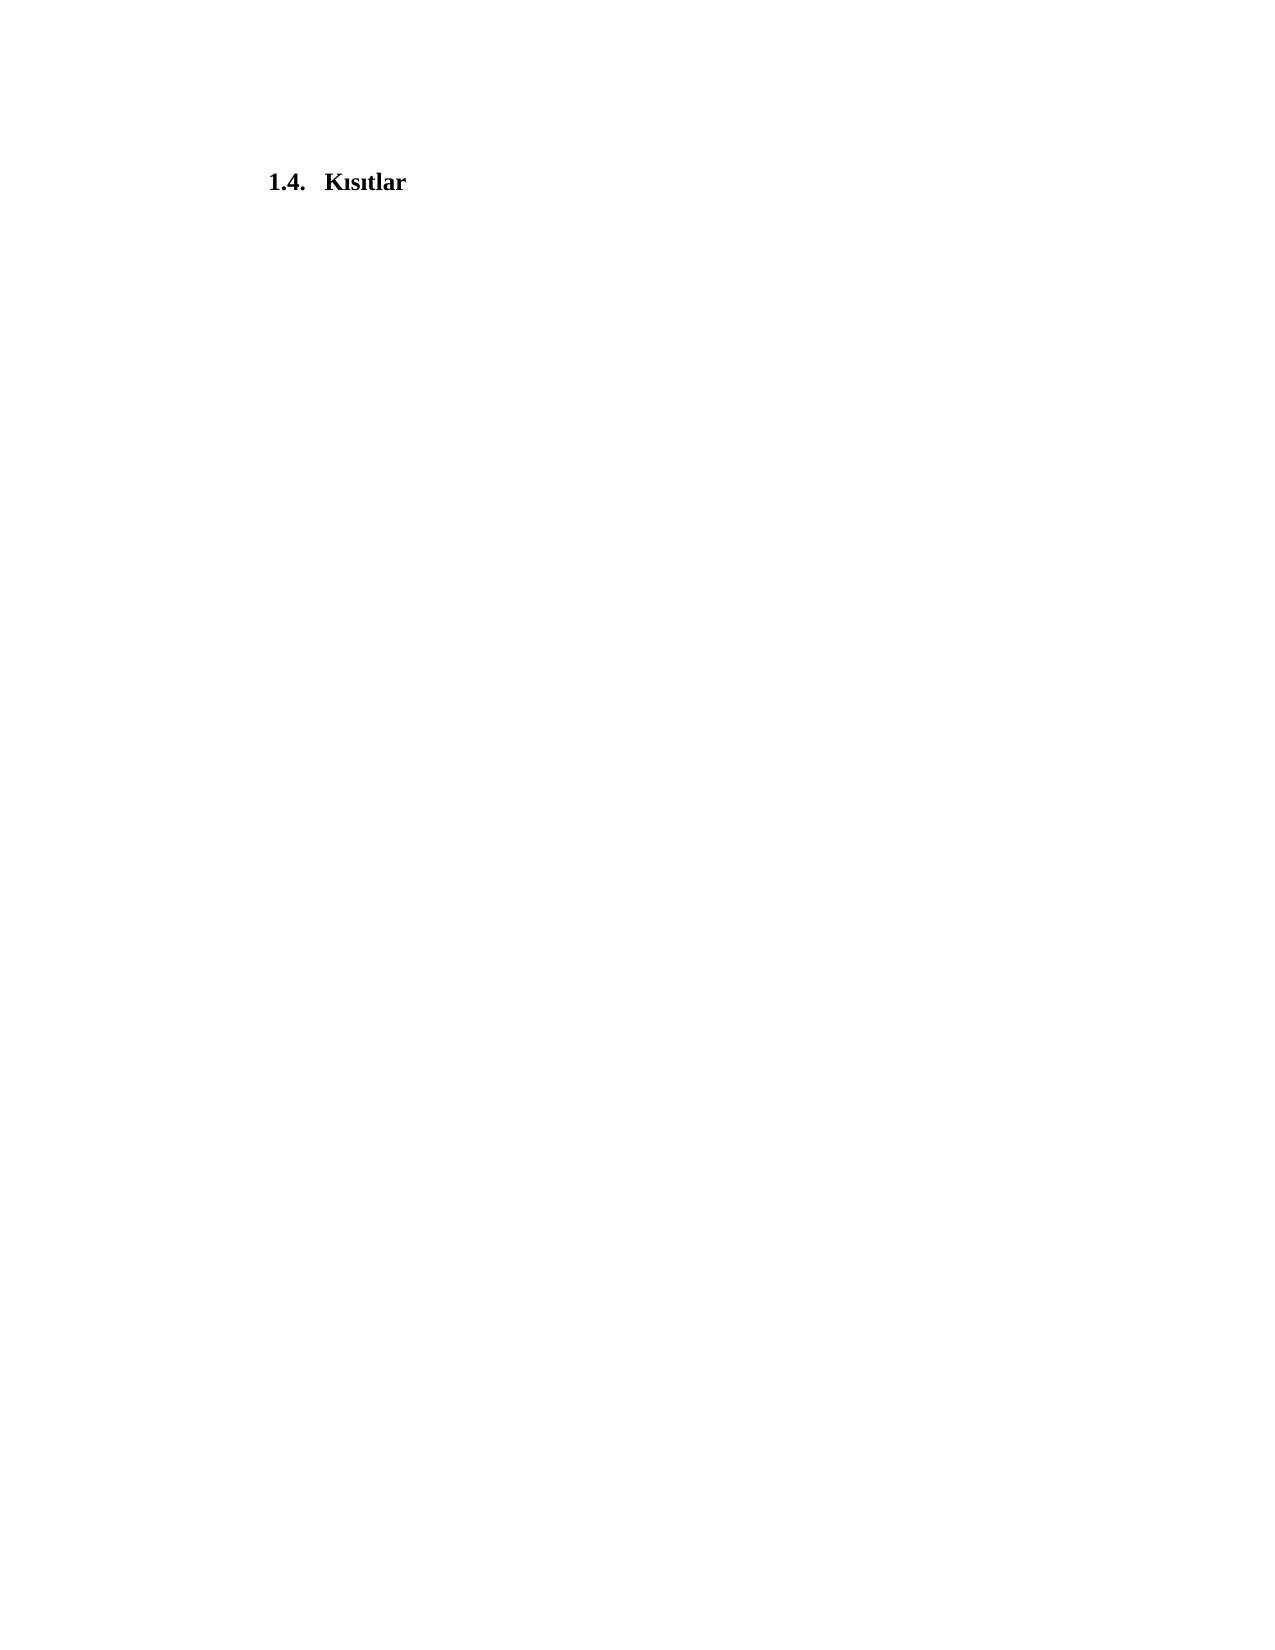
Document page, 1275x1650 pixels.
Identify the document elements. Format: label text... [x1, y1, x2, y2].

subtitle Kısıtlar [268, 167, 1125, 195]
